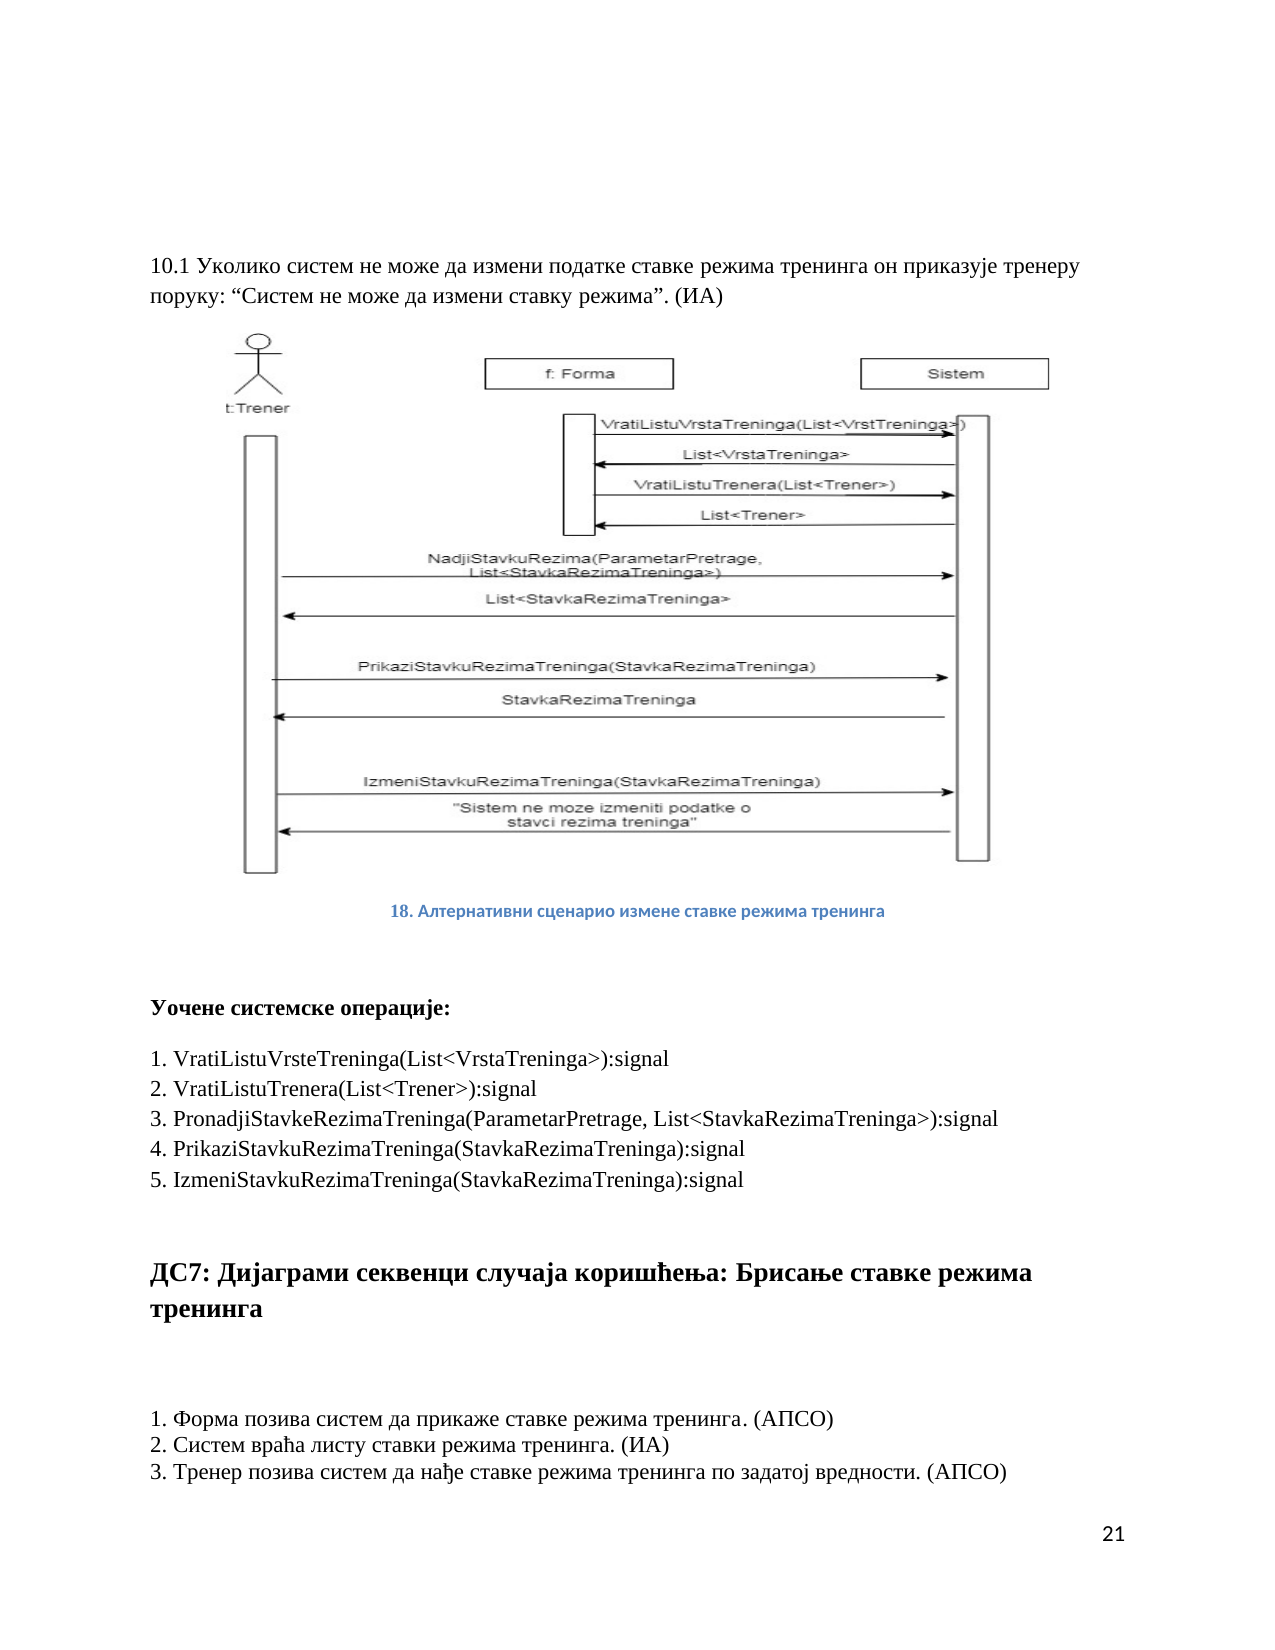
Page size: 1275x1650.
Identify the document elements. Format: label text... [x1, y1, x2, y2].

text 10.1 Уколико систем не може да измени податке ставке режима тренинга он приказује тренеру поруку: “Систем не може да измени ставку режима”. (ИА) [150, 252, 1125, 309]
picture [226, 333, 1050, 874]
text 3. PronadjiStavkeRezimaTreninga(ParametarPretrage, List<StavkaRezimaTreninga>):signal [150, 1105, 1125, 1132]
text 1. VratiListuVrsteTreninga(List<VrstaTreninga>):signal [150, 1045, 1125, 1071]
text ДС7: Дијаграми секвенци случаја коришћења: Брисање ставке режима тренинга [150, 1256, 1125, 1323]
text 1. Форма позива систем да прикаже ставке режима тренинга. (АПСО) [150, 1405, 1125, 1431]
text 2. VratiListuTrenera(List<Trener>):signal [150, 1075, 1125, 1101]
text 4. PrikaziStavkuRezimaTreninga(StavkaRezimaTreninga):signal [150, 1135, 1125, 1162]
text Уочене системске операције: [150, 994, 1125, 1020]
text 5. IzmeniStavkuRezimaTreninga(StavkaRezimaTreninga):signal [150, 1166, 1125, 1192]
text 2. Систем враћа листу ставки режима тренинга. (ИА) [150, 1431, 1125, 1458]
text 3. Тренер позива систем да нађе ставке режима тренинга по задатој вредности. (АПСО) [150, 1458, 1125, 1484]
